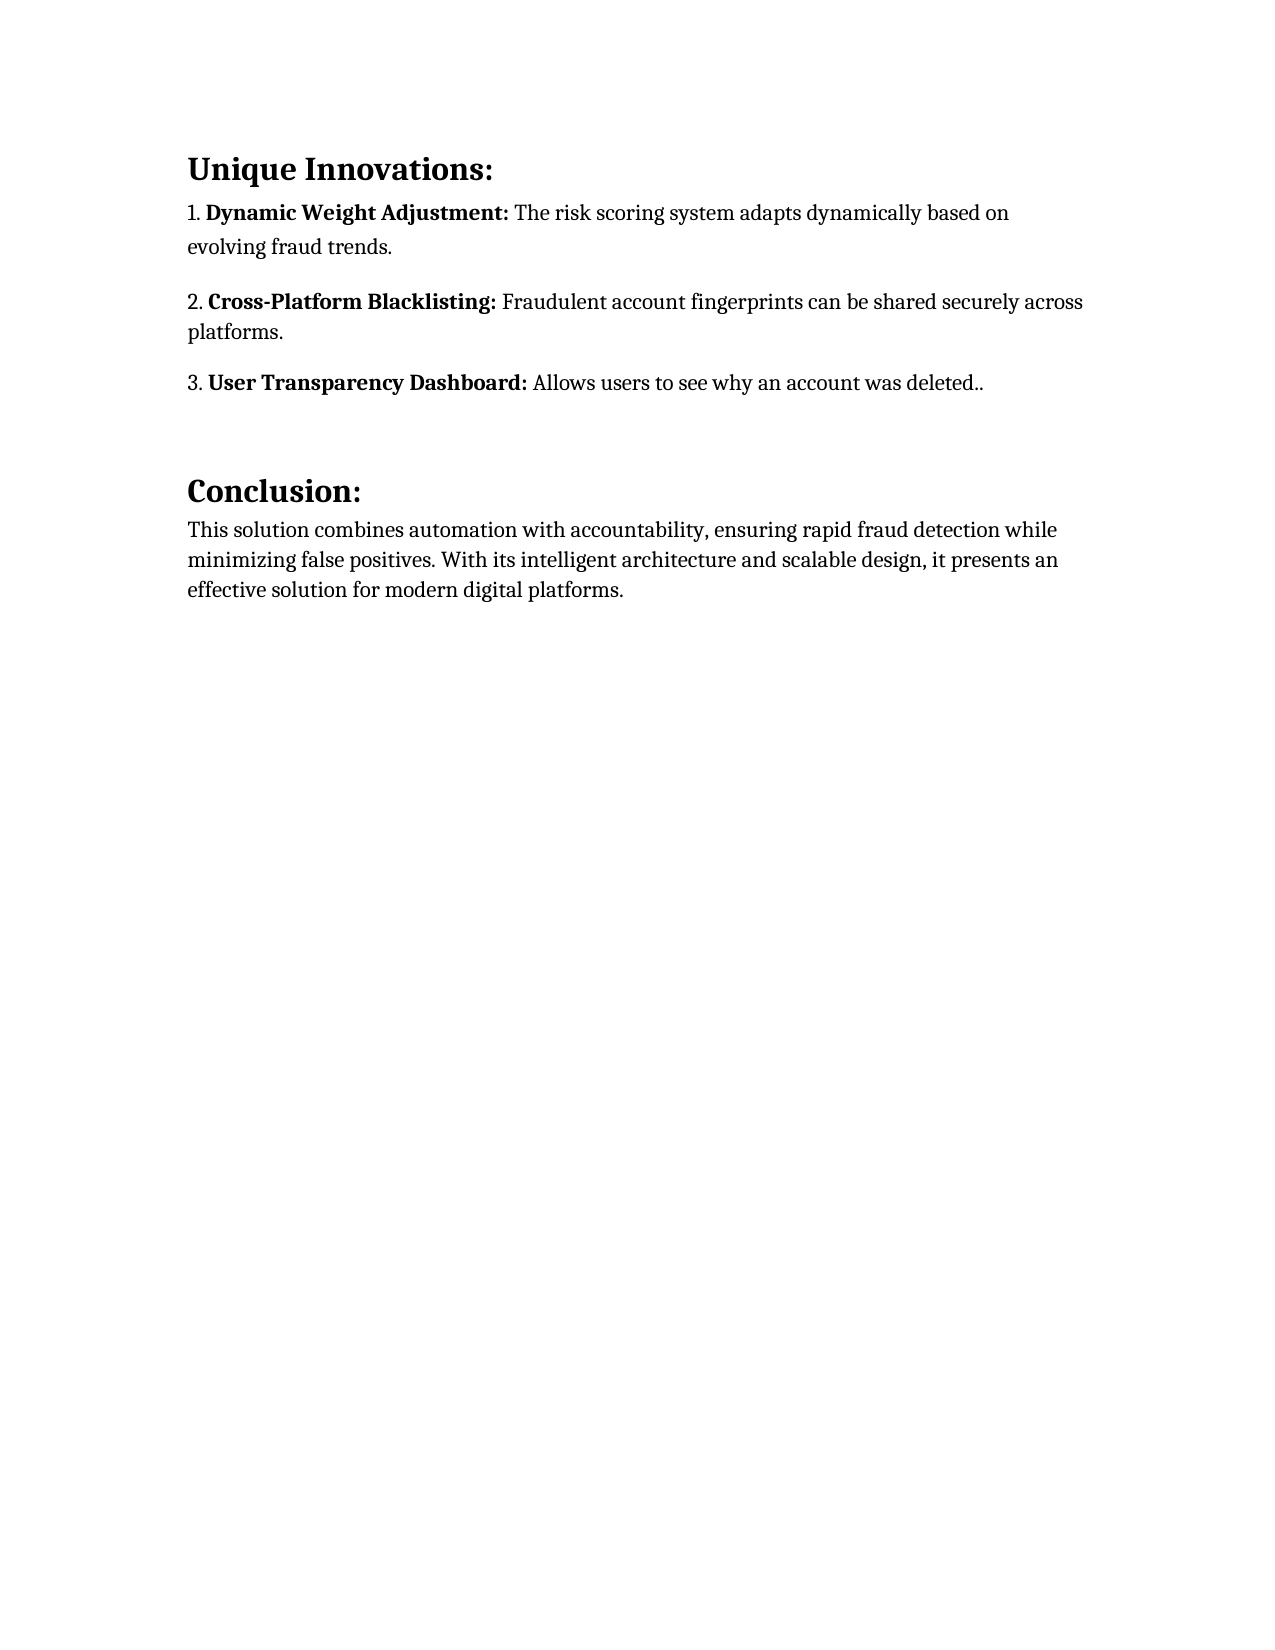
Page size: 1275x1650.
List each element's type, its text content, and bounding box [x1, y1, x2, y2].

text 2. Cross-Platform Blacklisting: Fraudulent account fingerprints can be shared securely across platforms. [187, 289, 1087, 346]
subtitle Conclusion: [187, 472, 1087, 511]
subtitle Unique Innovations: [187, 150, 1087, 188]
text 3. User Transparency Dashboard: Allows users to see why an account was deleted.. [187, 370, 1087, 397]
text This solution combines automation with accountability, ensuring rapid fraud detection while minimizing false positives. With its intelligent architecture and scalable design, it presents an effective solution for modern digital platforms. [187, 516, 1087, 603]
text 1. Dynamic Weight Adjustment: The risk scoring system adapts dynamically based on evolving fraud trends. [187, 200, 1087, 260]
